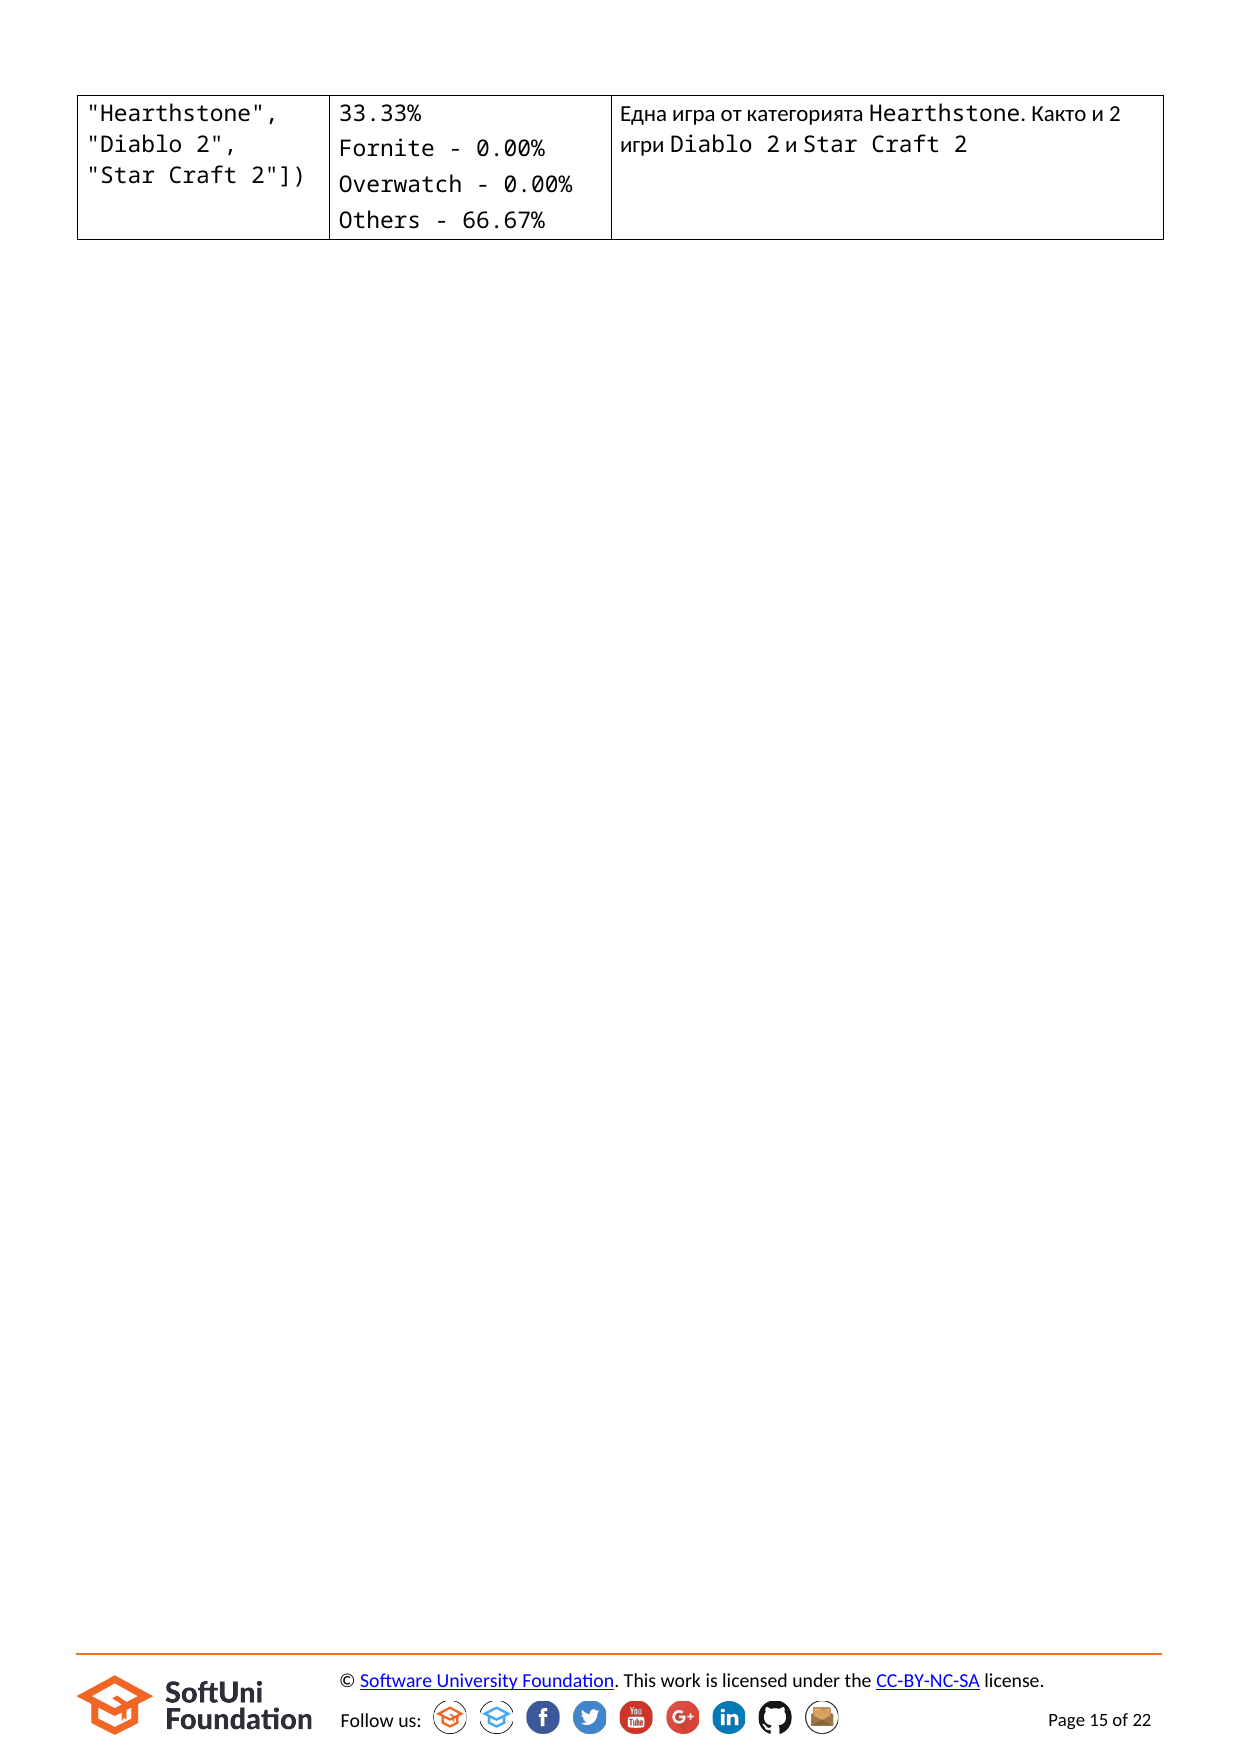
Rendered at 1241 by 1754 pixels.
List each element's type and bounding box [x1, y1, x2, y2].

picture [712, 1701, 722, 1711]
picture [736, 1701, 746, 1711]
picture [805, 1701, 839, 1734]
table_cell [330, 96, 611, 239]
picture [619, 1701, 653, 1734]
picture [480, 1701, 513, 1734]
picture [573, 1701, 607, 1734]
picture [76, 1675, 312, 1735]
picture [736, 1724, 746, 1734]
picture [727, 1715, 738, 1725]
table_cell [612, 96, 1163, 239]
picture [526, 1701, 560, 1734]
table_cell [78, 96, 329, 239]
picture [666, 1701, 700, 1734]
picture [712, 1724, 722, 1734]
picture [758, 1701, 792, 1734]
picture [433, 1701, 467, 1734]
